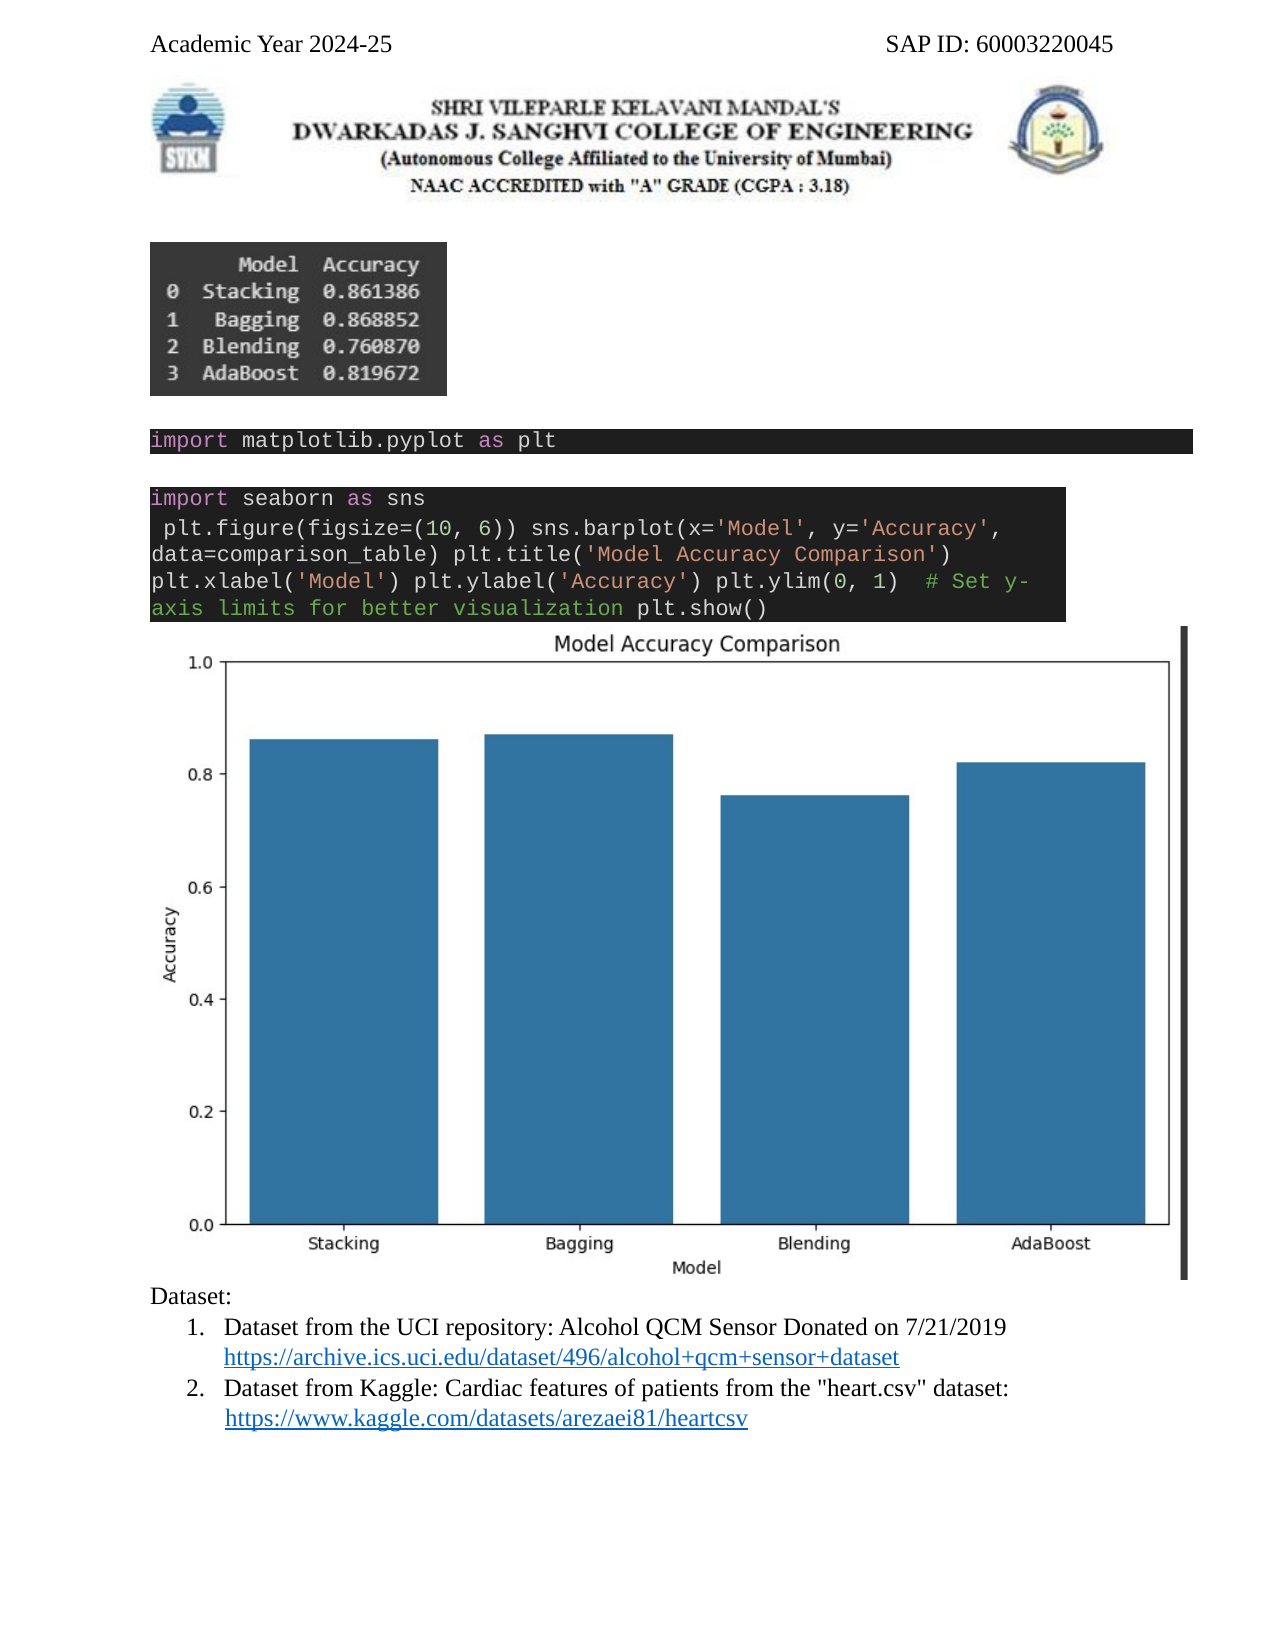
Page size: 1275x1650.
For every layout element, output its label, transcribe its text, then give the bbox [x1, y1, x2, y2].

text plt.figure(figsize=(10, 6)) sns.barplot(x='Model', y='Accuracy', data=comparison_table) plt.title('Model Accuracy Comparison') plt.xlabel('Model') plt.ylabel('Accuracy') plt.ylim(0, 1) # Set y-axis limits for better visualization plt.show() [150, 517, 1066, 622]
text import seaborn as sns [150, 487, 1066, 512]
text Dataset: [150, 1281, 1184, 1310]
picture [156, 626, 1188, 1280]
text import matplotlib.pyplot as plt [150, 429, 1193, 454]
picture [150, 242, 447, 396]
text https://www.kaggle.com/datasets/arezaei81/heartcsv [225, 1403, 1193, 1432]
list Dataset from Kaggle: Cardiac features of patients from the "heart.csv" dataset: [186, 1373, 1184, 1401]
list Dataset from the UCI repository: Alcohol QCM Sensor Donated on 7/21/2019 https://archive.ics.uci.edu/dataset/496/alcohol+qcm+sensor+dataset [186, 1312, 1184, 1371]
picture [150, 75, 1117, 202]
